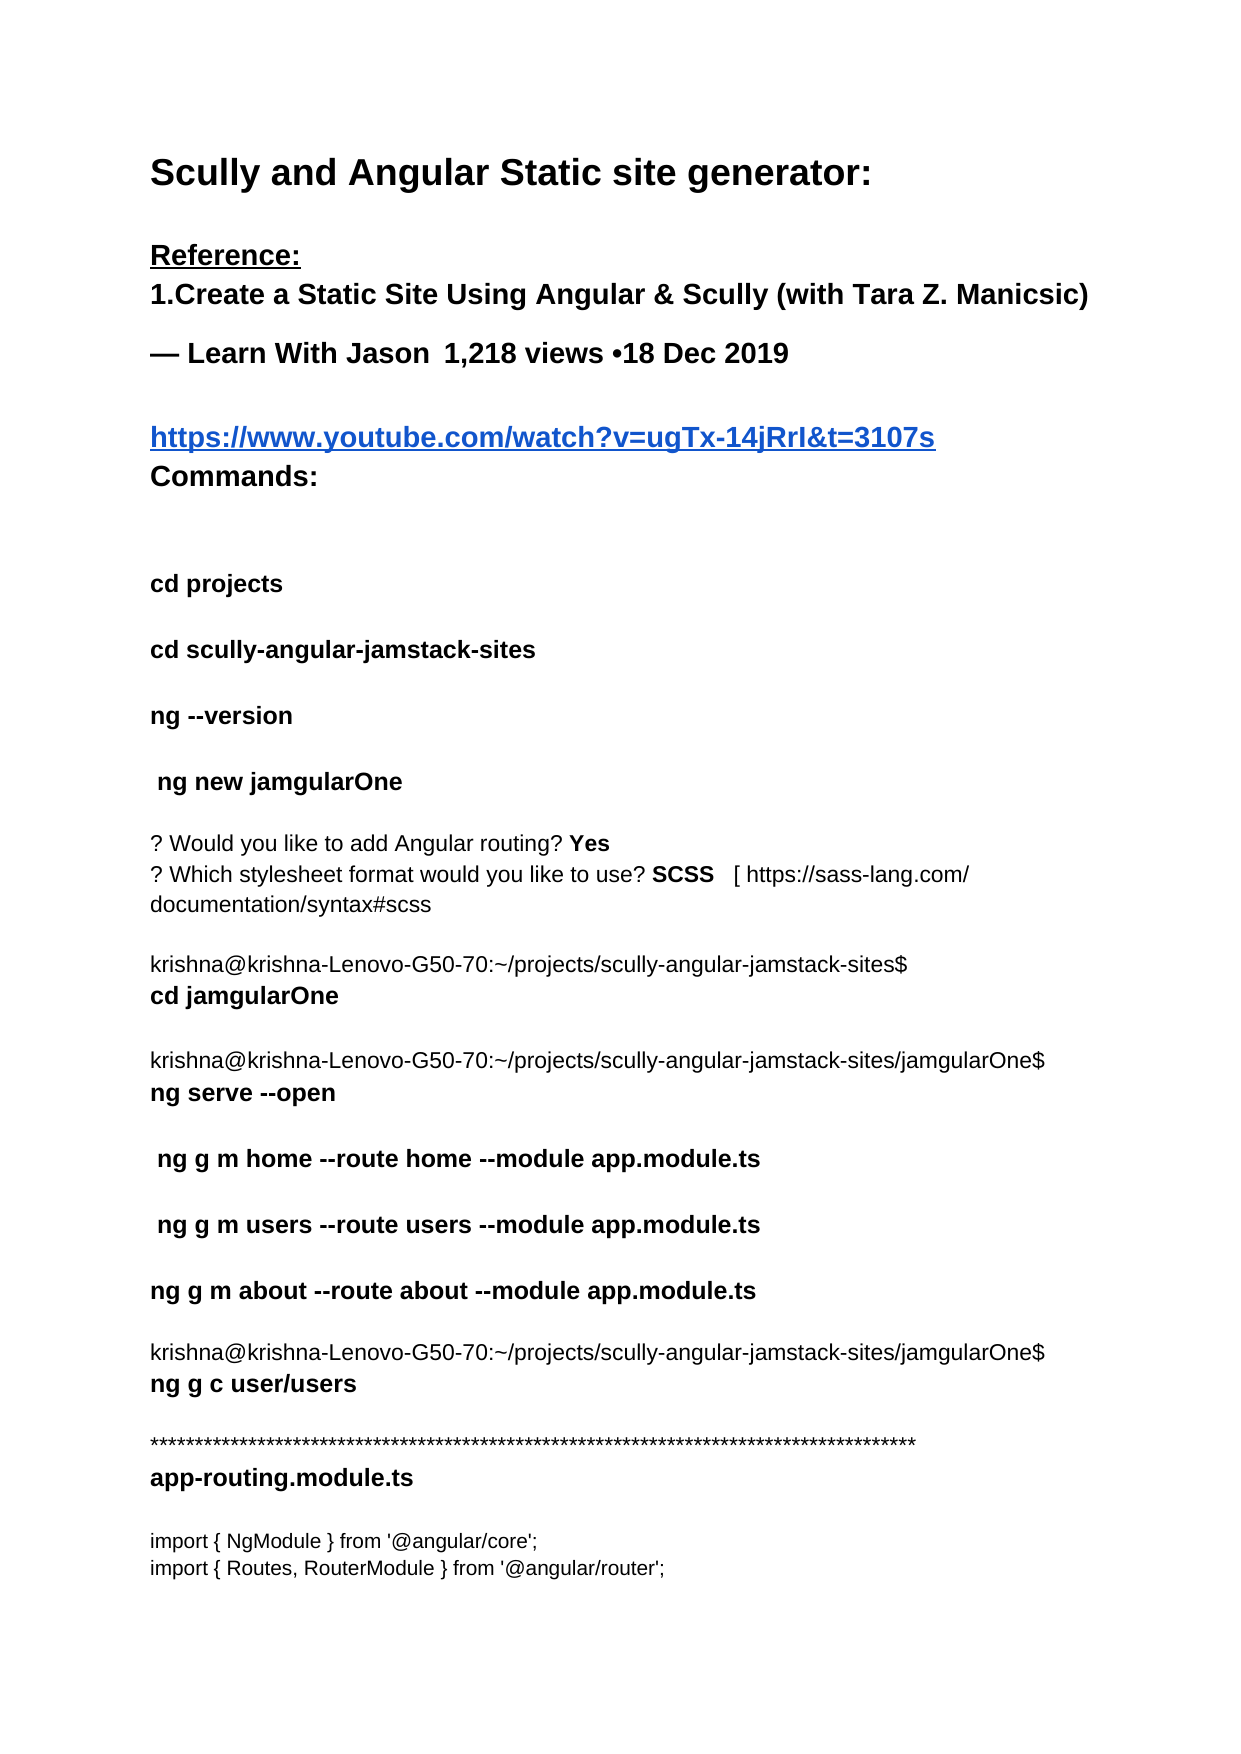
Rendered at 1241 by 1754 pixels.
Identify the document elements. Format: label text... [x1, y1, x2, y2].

text app-routing.module.ts [150, 1463, 1090, 1491]
text import { NgModule } from '@angular/core'; [150, 1529, 1090, 1553]
text Commands: [150, 459, 1090, 492]
text https://www.youtube.com/watch?v=ugTx-14jRrI&t=3107s [150, 420, 1090, 454]
text cd projects [150, 569, 1090, 598]
text 1.Create a Static Site Using Angular & Scully (with Tara Z. Manicsic) — Learn With Jason 1,218 views •18 Dec 2019 [150, 277, 1090, 373]
text Scully and Angular Static site generator: [150, 150, 1090, 193]
text ng g c user/users [150, 1369, 1090, 1398]
text krishna@krishna-Lenovo-G50-70:~/projects/scully-angular-jamstack-sites/jamgularOne$ [150, 1339, 1090, 1365]
text cd jamgularOne [150, 981, 1090, 1010]
text ? Would you like to add Angular routing? Yes [150, 830, 1090, 857]
text ng g m about --route about --module app.module.ts [150, 1276, 1090, 1304]
text krishna@krishna-Lenovo-G50-70:~/projects/scully-angular-jamstack-sites/jamgularOne$ [150, 1047, 1090, 1074]
text documentation/syntax#scss [150, 891, 1090, 917]
text ? Which stylesheet format would you like to use? SCSS [ https://sass-lang.com/ [150, 861, 1090, 887]
text cd scully-angular-jamstack-sites [150, 635, 1090, 664]
text import { Routes, RouterModule } from '@angular/router'; [150, 1556, 1090, 1580]
text ng g m home --route home --module app.module.ts [150, 1144, 1090, 1172]
text ************************************************************************************** [150, 1432, 1090, 1459]
text ng --version [150, 701, 1090, 730]
text ng serve --open [150, 1078, 1090, 1106]
text ng new jamgularOne [150, 767, 1090, 796]
text krishna@krishna-Lenovo-G50-70:~/projects/scully-angular-jamstack-sites$ [150, 951, 1090, 977]
text Reference: [150, 238, 1090, 272]
text ng g m users --route users --module app.module.ts [150, 1210, 1090, 1238]
